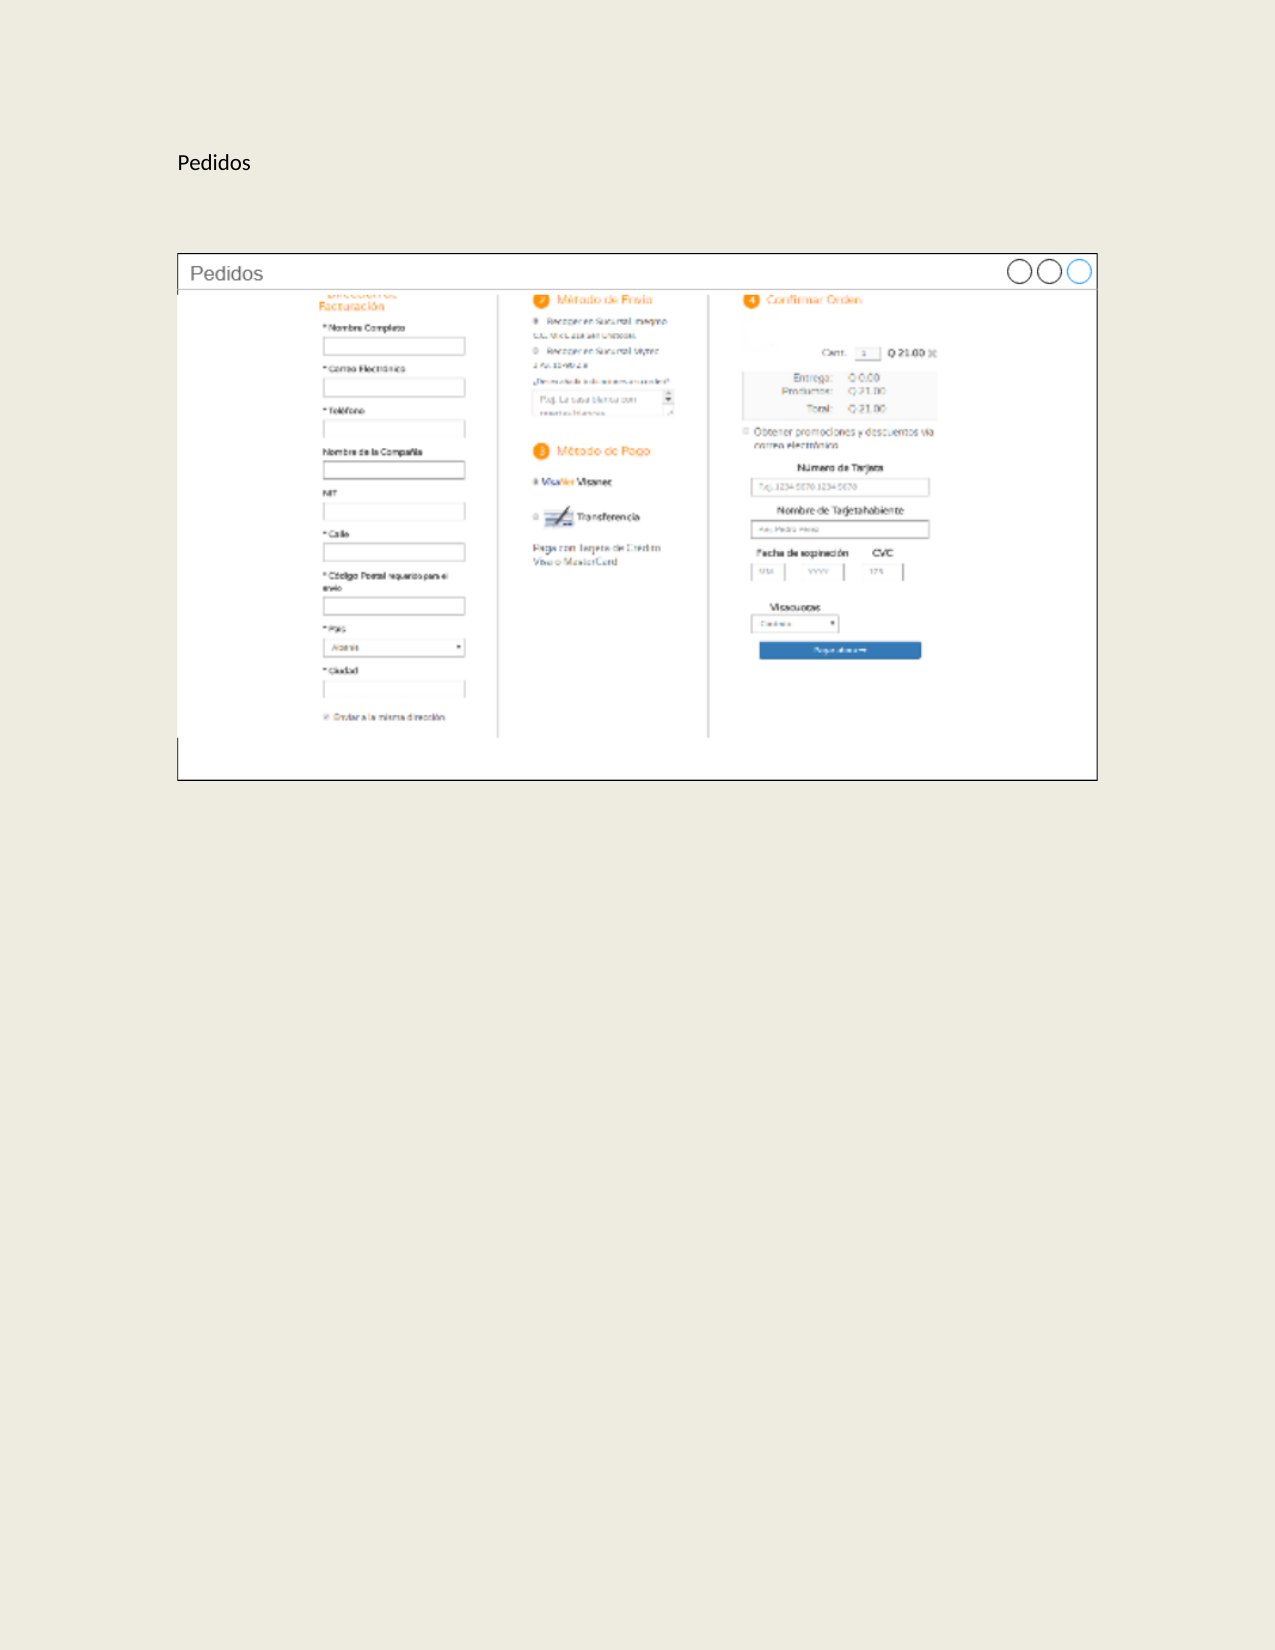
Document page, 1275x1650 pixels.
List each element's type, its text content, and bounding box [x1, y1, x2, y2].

text Pedidos [177, 148, 1098, 176]
picture [177, 253, 1098, 781]
